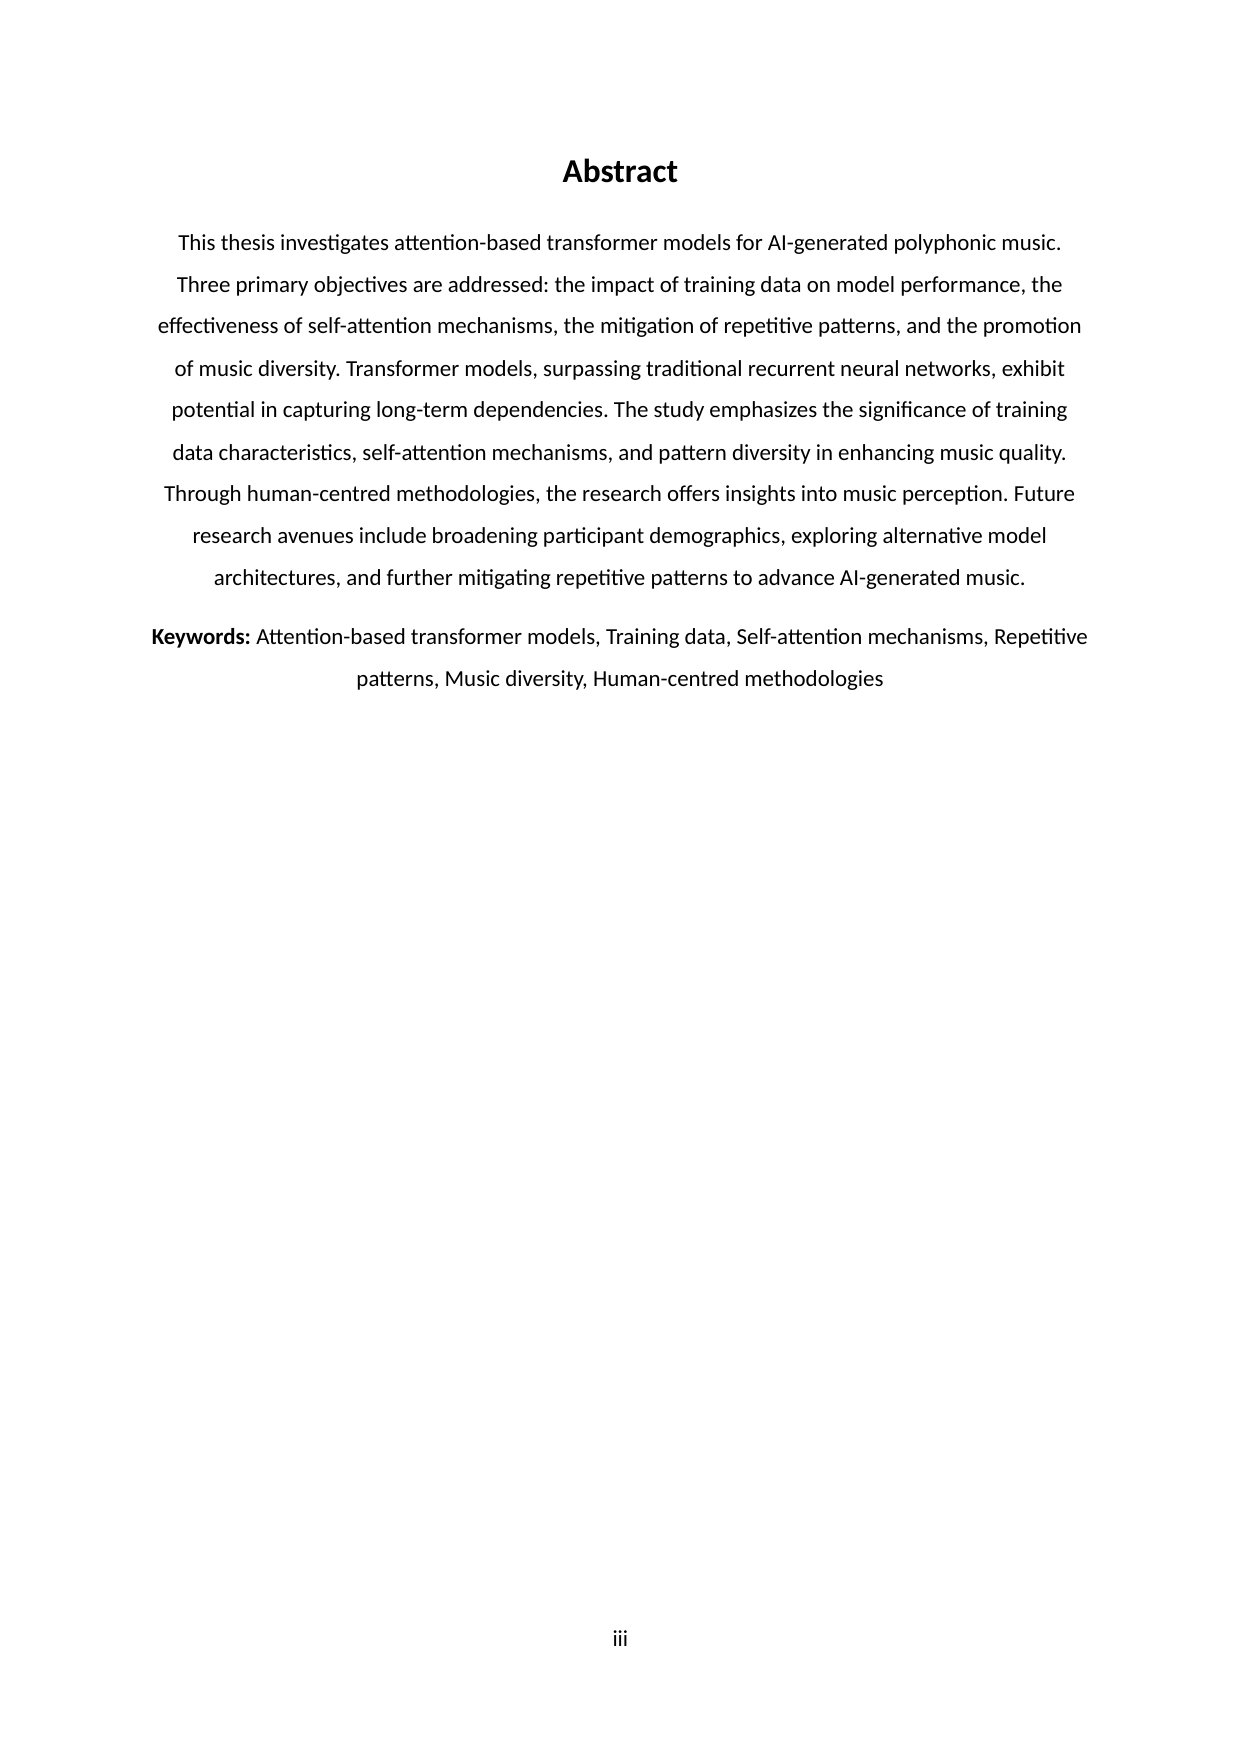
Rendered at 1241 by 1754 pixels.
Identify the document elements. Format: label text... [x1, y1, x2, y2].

text This thesis investigates attention-based transformer models for AI-generated polyphonic music. Three primary objectives are addressed: the impact of training data on model performance, the effectiveness of self-attention mechanisms, the mitigation of repetitive patterns, and the promotion of music diversity. Transformer models, surpassing traditional recurrent neural networks, exhibit potential in capturing long-term dependencies. The study emphasizes the significance of training data characteristics, self-attention mechanisms, and pattern diversity in enhancing music quality. Through human-centred methodologies, the research offers insights into music perception. Future research avenues include broadening participant demographics, exploring alternative model architectures, and further mitigating repetitive patterns to advance AI-generated music. [150, 228, 1090, 592]
text Abstract [150, 150, 1090, 191]
text Keywords: Attention-based transformer models, Training data, Self-attention mechanisms, Repetitive patterns, Music diversity, Human-centred methodologies [150, 622, 1090, 692]
